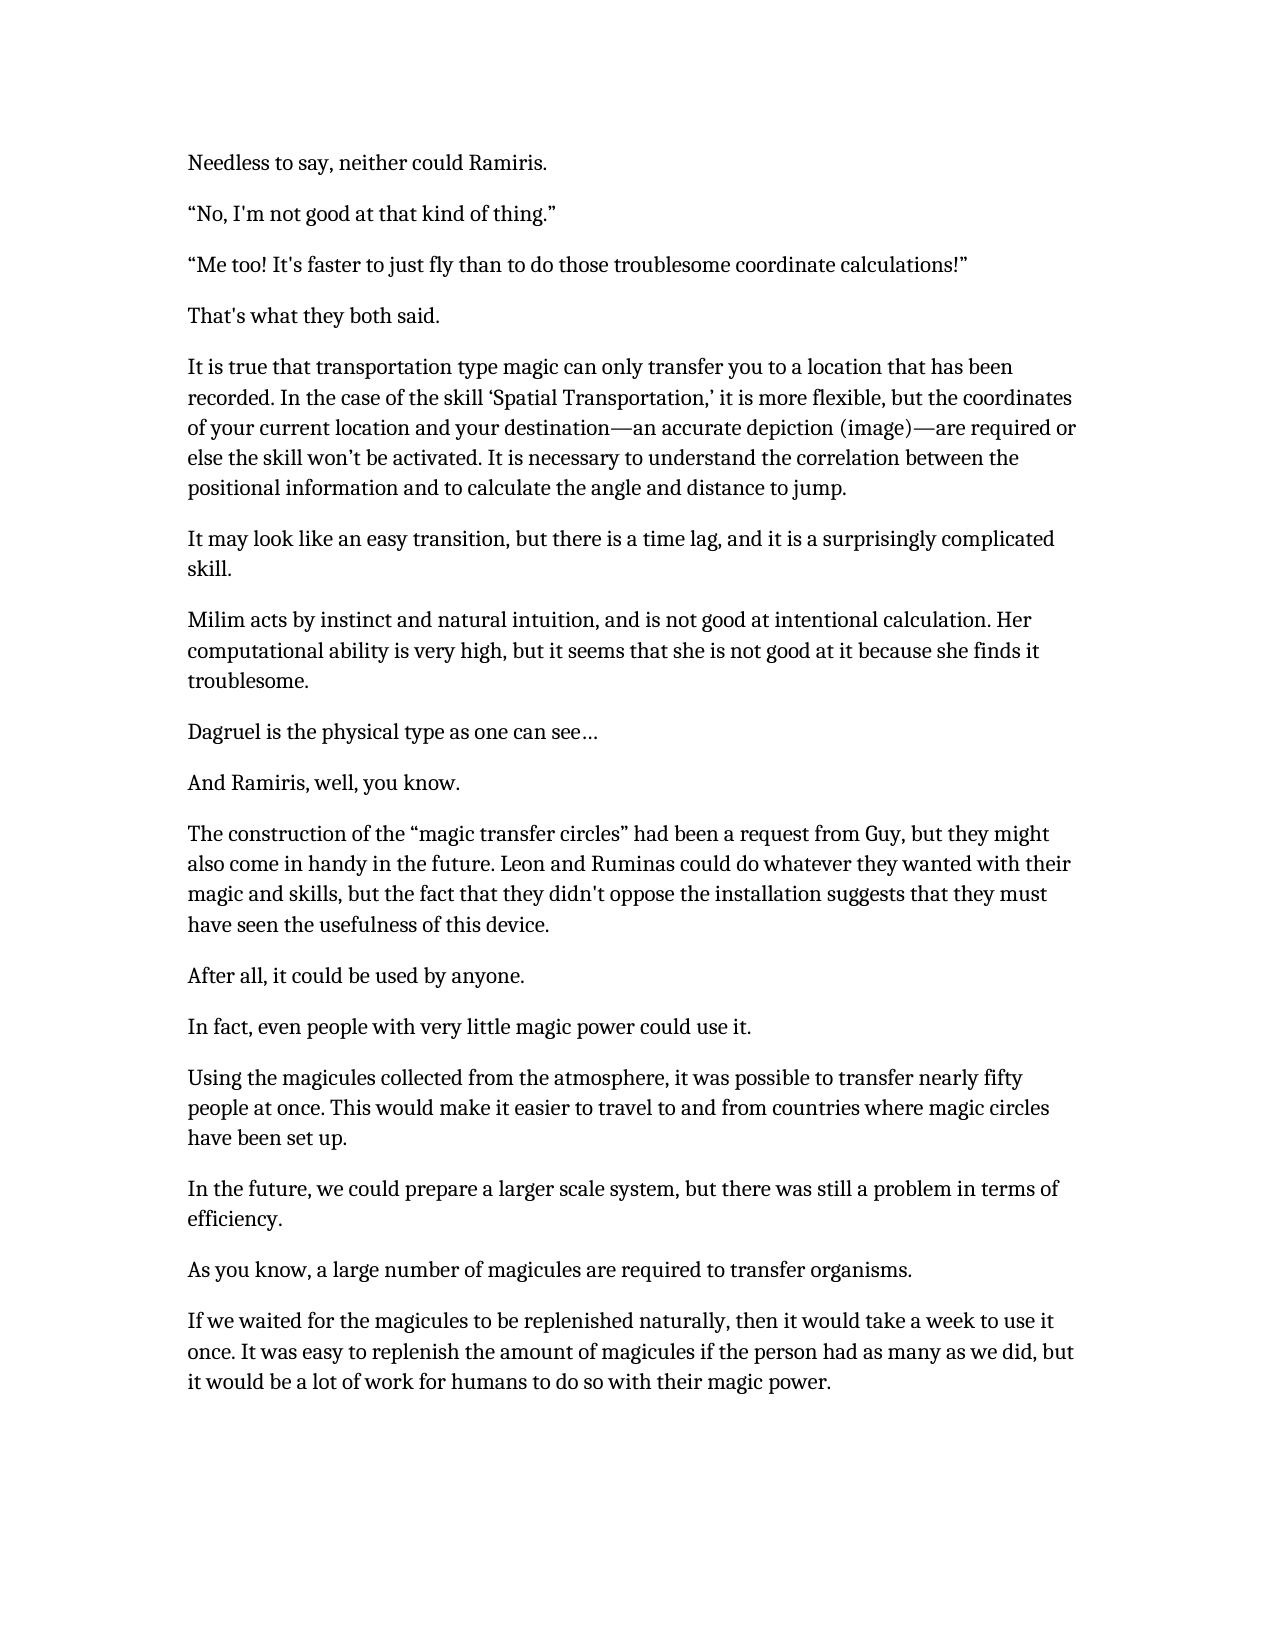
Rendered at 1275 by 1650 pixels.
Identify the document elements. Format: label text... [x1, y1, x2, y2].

text It is true that transportation type magic can only transfer you to a location that has been recorded. In the case of the skill ‘Spatial Transportation,’ it is more flexible, but the coordinates of your current location and your destination—an accurate depiction (image)—are required or else the skill won’t be activated. It is necessary to understand the correlation between the positional information and to calculate the angle and distance to jump. [187, 354, 1087, 501]
text Dagruel is the physical type as one can see… [187, 719, 1087, 745]
text In the future, we could prepare a larger scale system, but there was still a problem in terms of efficiency. [187, 1176, 1087, 1233]
text “Me too! It's faster to just fly than to do those troublesome coordinate calculations!” [187, 252, 1087, 278]
text Milim acts by instinct and natural intuition, and is not good at intentional calculation. Her computational ability is very high, but it seems that she is not good at it because she finds it troublesome. [187, 607, 1087, 694]
text After all, it could be used by anyone. [187, 962, 1087, 989]
text Needless to say, neither could Ramiris. [187, 150, 1087, 176]
text And Ramiris, well, you know. [187, 770, 1087, 796]
text It may look like an easy transition, but there is a time lag, and it is a surprisingly complicated skill. [187, 526, 1087, 583]
text As you know, a large number of magicules are required to transfer organisms. [187, 1257, 1087, 1284]
text Using the magicules collected from the atmosphere, it was possible to transfer nearly fifty people at once. This would make it easier to travel to and from countries where magic circles have been set up. [187, 1064, 1087, 1151]
text The construction of the “magic transfer circles” had been a request from Guy, but they might also come in handy in the future. Leon and Ruminas could do whatever they wanted with their magic and skills, but the fact that they didn't oppose the installation suggests that they must have seen the usefulness of this device. [187, 821, 1087, 938]
text If we waited for the magicules to be replenished naturally, then it would take a week to use it once. It was easy to replenish the amount of magicules if the person had as many as we did, but it would be a lot of work for humans to do so with their magic power. [187, 1308, 1087, 1395]
text “No, I'm not good at that kind of thing.” [187, 201, 1087, 227]
text In fact, even people with very little magic power could use it. [187, 1013, 1087, 1040]
text That's what they both said. [187, 303, 1087, 329]
